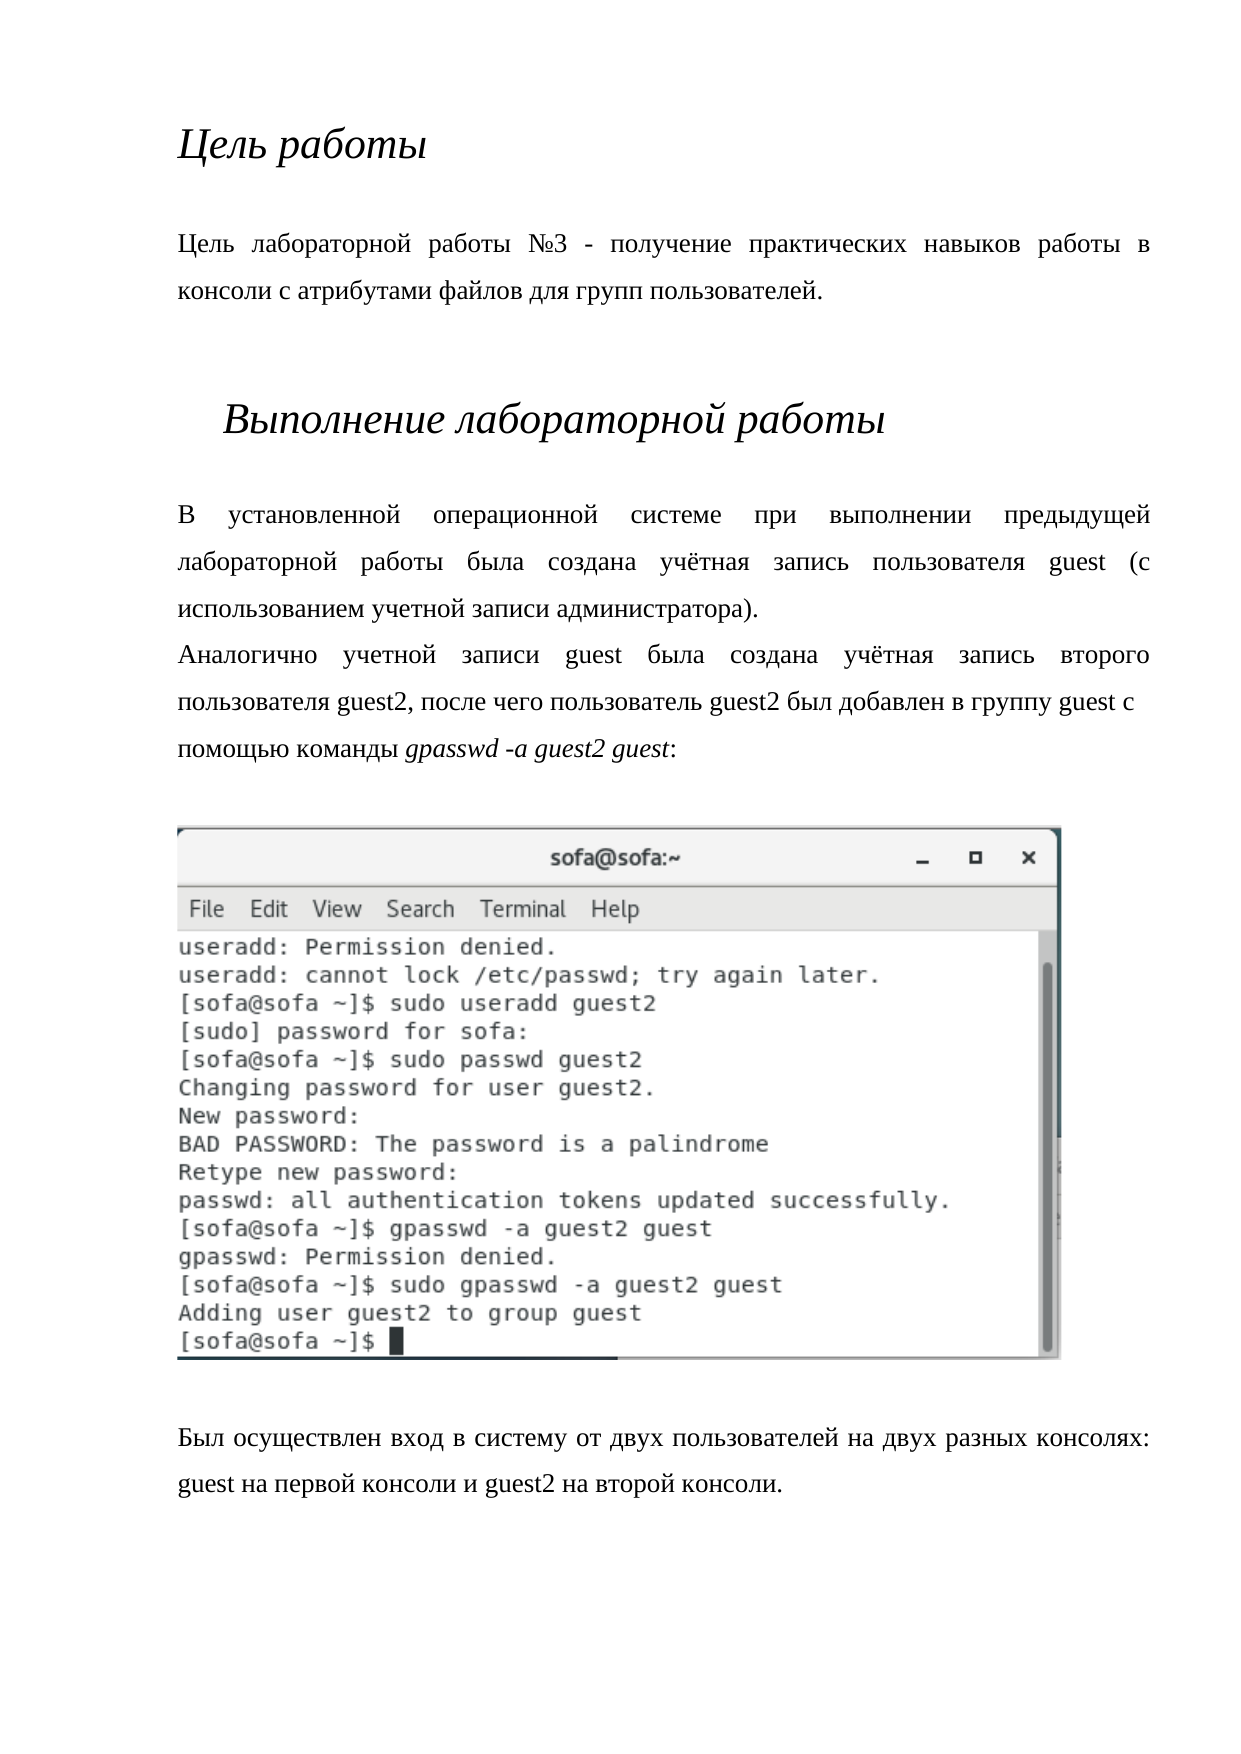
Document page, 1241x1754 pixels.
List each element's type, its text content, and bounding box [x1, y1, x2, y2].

picture [177, 825, 1062, 1360]
text В установленной операционной системе при выполнении предыдущей лабораторной работы была создана учётная запись пользователя guest (с использованием учетной записи администратора). [177, 498, 1152, 623]
text Аналогично учетной записи guest была создана учётная запись второго пользователя guest2, после чего пользователь guest2 был добавлен в группу guest с [177, 638, 1152, 716]
text Был осуществлен вход в систему от двух пользователей на двух разных консолях: guest на первой консоли и guest2 на второй консоли. [177, 1421, 1152, 1498]
subtitle Цель работы [177, 118, 1152, 168]
text помощью команды gpasswd -a guest2 guest: [177, 732, 1152, 763]
subtitle Выполнение лабораторной работы [222, 393, 1152, 443]
text Цель лабораторной работы №3 - получение практических навыков работы в консоли с атрибутами файлов для групп пользователей. [177, 228, 1152, 305]
